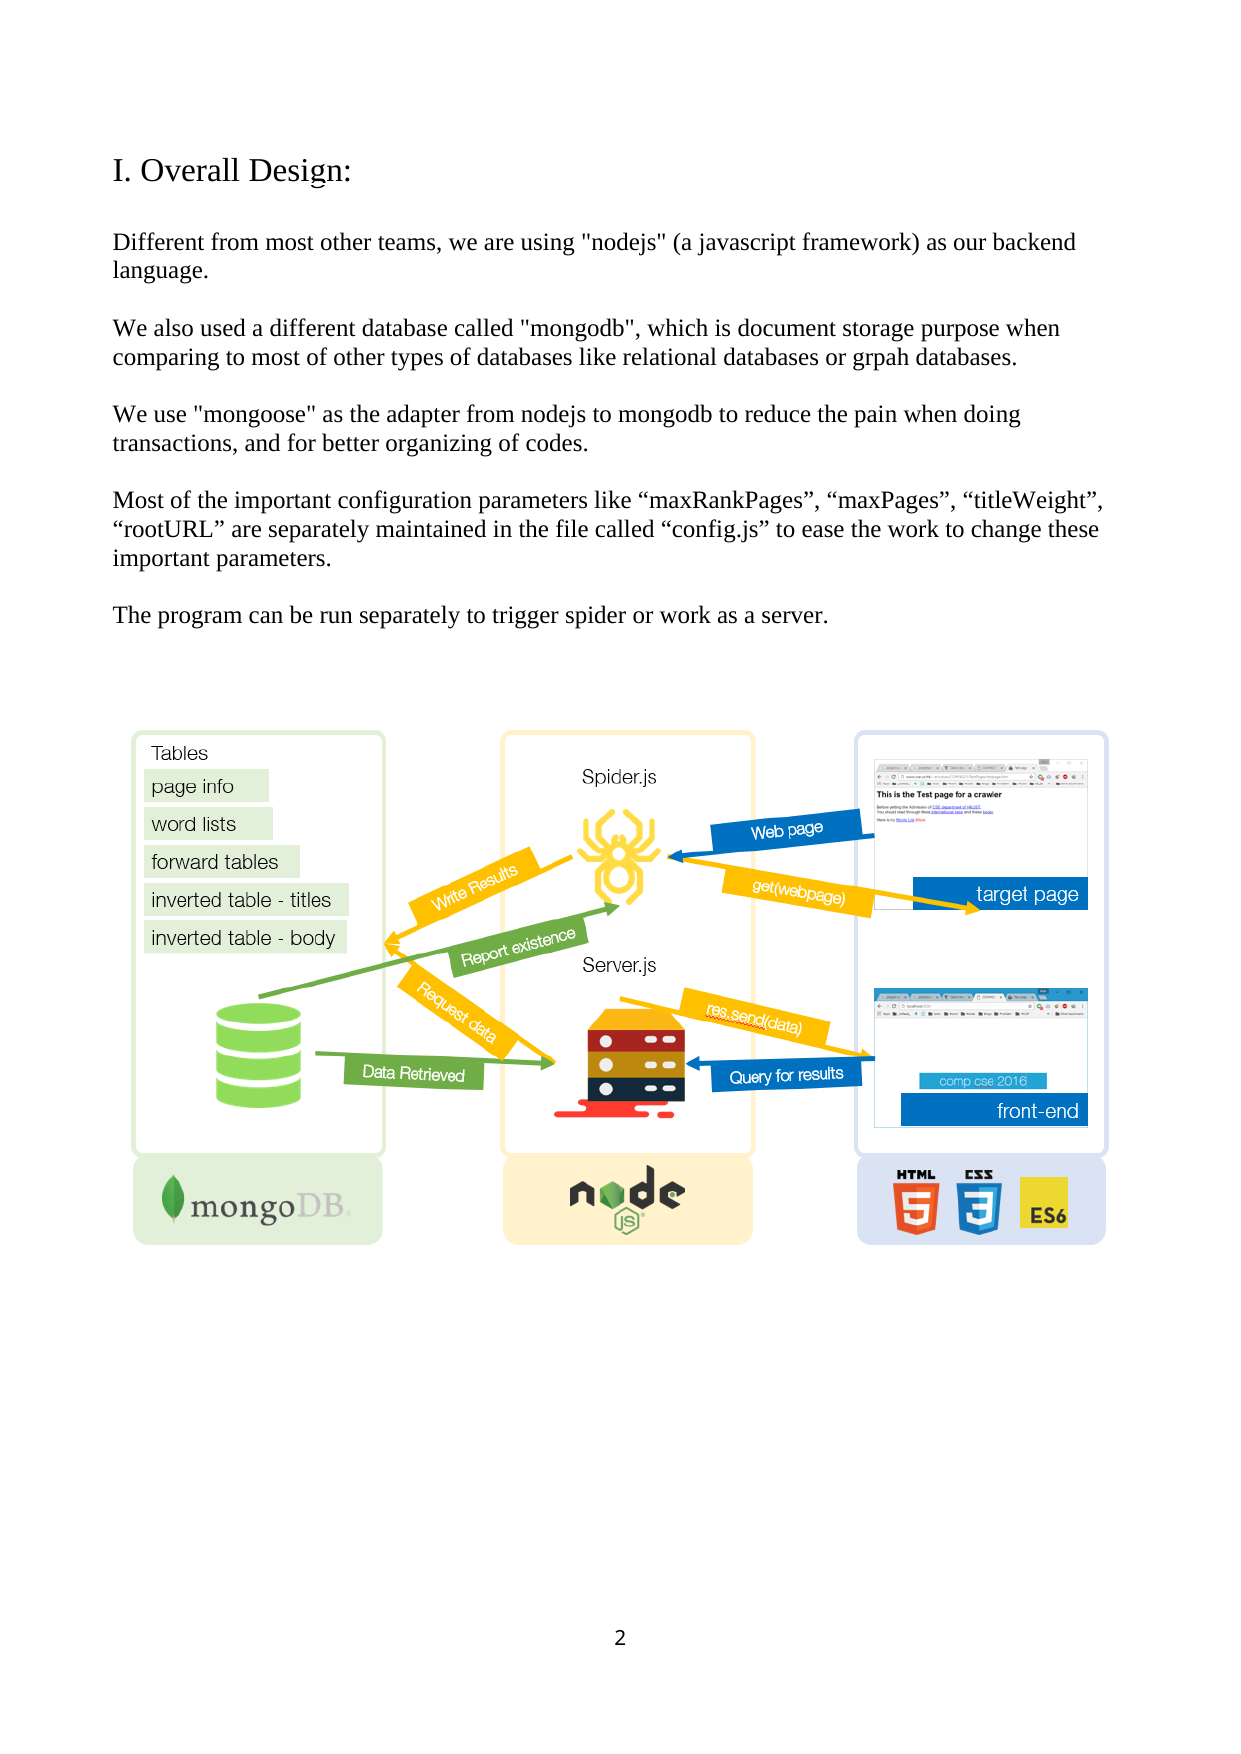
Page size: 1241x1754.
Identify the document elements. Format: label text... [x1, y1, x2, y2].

text We also used a different database called "mongodb", which is document storage purpose when comparing to most of other types of databases like relational databases or grpah databases. [112, 313, 1128, 370]
picture [112, 715, 1128, 1260]
text Most of the important configuration parameters like “maxRankPages”, “maxPages”, “titleWeight”, “rootURL” are separately maintained in the file called “config.js” to ease the work to change these important parameters. [112, 485, 1128, 572]
text I. Overall Design: [112, 150, 1128, 188]
text We use "mongoose" as the adapter from nodejs to mongodb to reduce the pain when doing transactions, and for better organizing of codes. [112, 399, 1128, 457]
text Different from most other teams, we are using "nodejs" (a javascript framework) as our backend language. [112, 227, 1128, 284]
text The program can be run separately to trigger spider or work as a server. [112, 600, 1128, 629]
